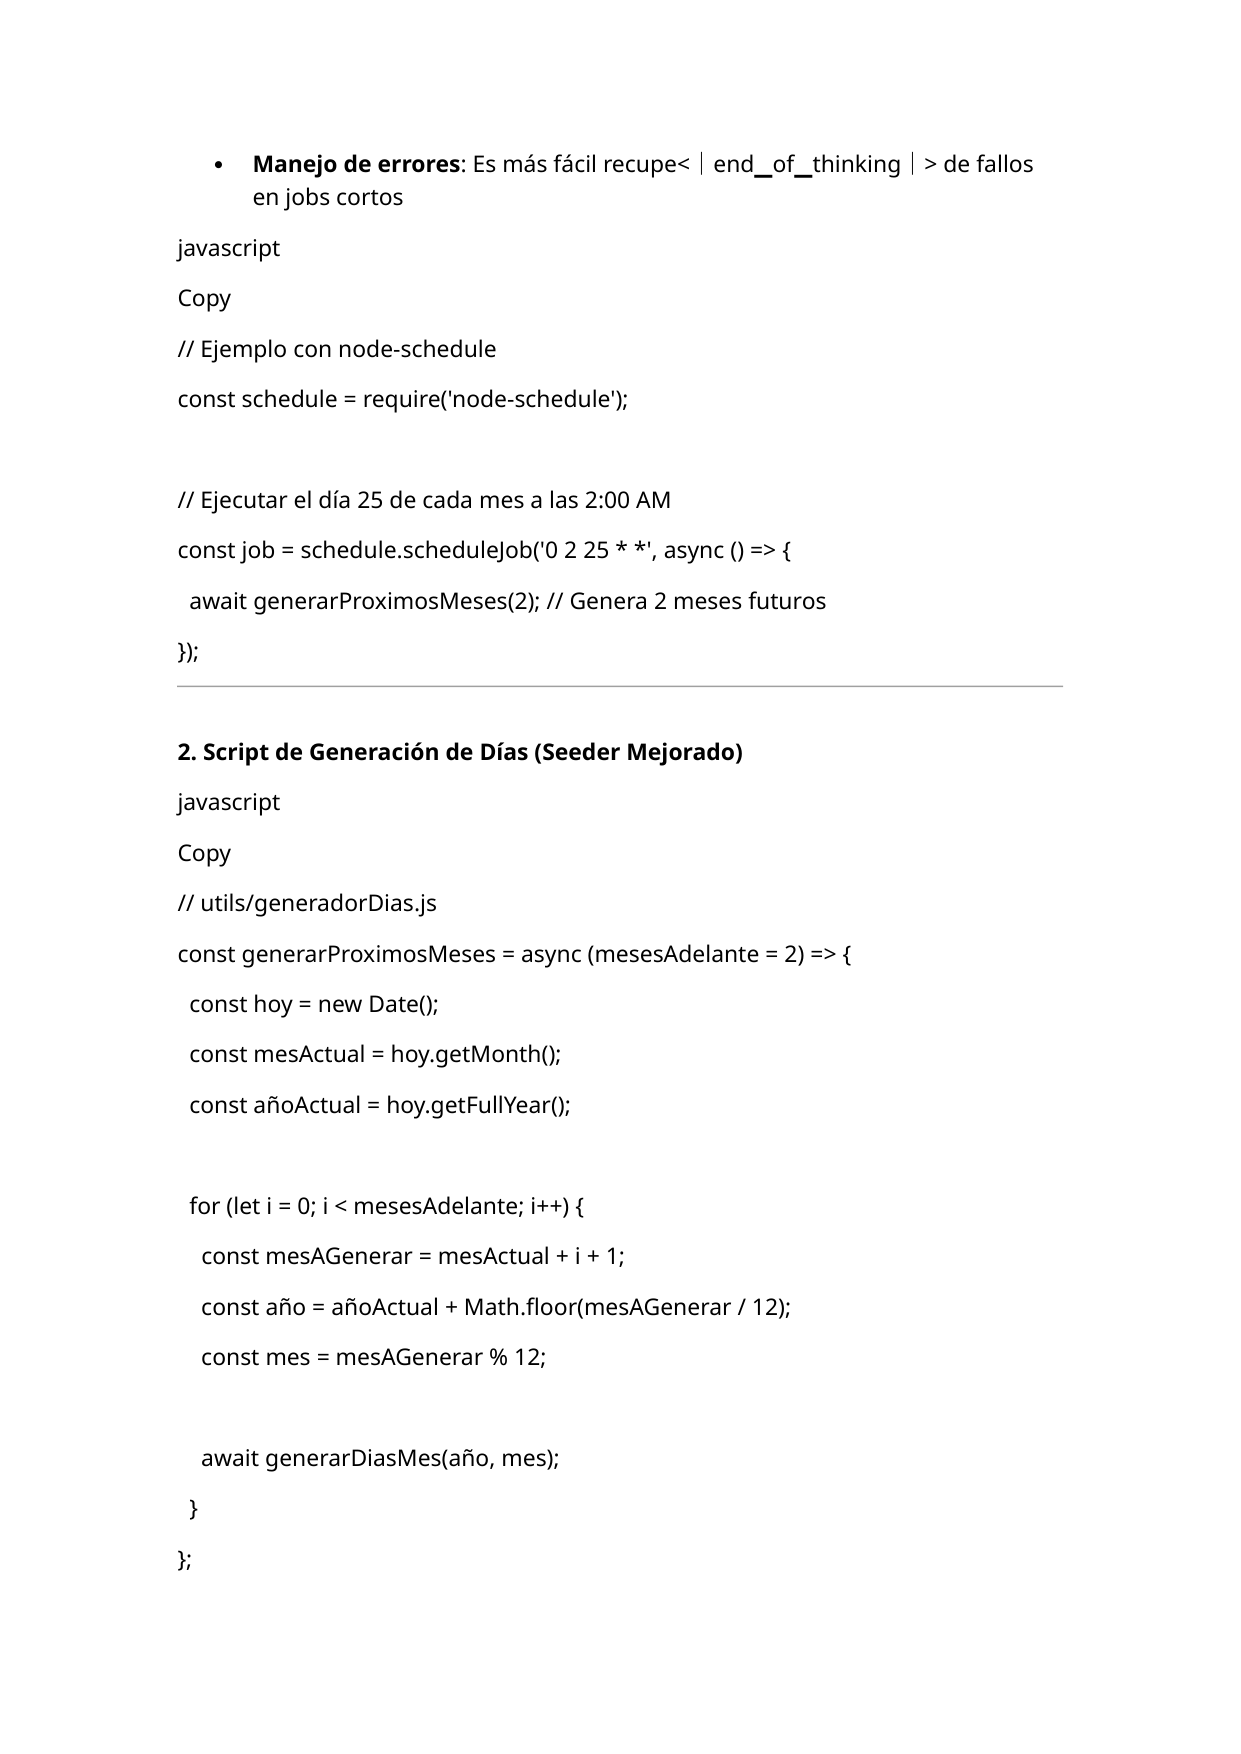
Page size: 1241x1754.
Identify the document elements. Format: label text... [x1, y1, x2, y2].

text const mesActual = hoy.getMonth(); [177, 1038, 1063, 1070]
text javascript [177, 232, 1063, 263]
text const generarProximosMeses = async (mesesAdelante = 2) => { [177, 938, 1063, 969]
text const mes = mesAGenerar % 12; [177, 1341, 1063, 1372]
text for (let i = 0; i < mesesAdelante; i++) { [177, 1190, 1063, 1221]
text } [177, 1492, 1063, 1523]
text }); [177, 635, 1063, 666]
text 2. Script de Generación de Días (Seeder Mejorado) [177, 736, 1063, 767]
text javascript [177, 786, 1063, 818]
text const job = schedule.scheduleJob('0 2 25 * *', async () => { [177, 534, 1063, 566]
list Manejo de errores: Es más fácil recupe<｜end▁of▁thinking｜> de fallos en jobs cortos [215, 148, 1063, 213]
text const mesAGenerar = mesActual + i + 1; [177, 1240, 1063, 1271]
text const año = añoActual + Math.floor(mesAGenerar / 12); [177, 1291, 1063, 1322]
text // Ejemplo con node-schedule [177, 333, 1063, 364]
text const schedule = require('node-schedule'); [177, 383, 1063, 414]
text // Ejecutar el día 25 de cada mes a las 2:00 AM [177, 484, 1063, 515]
text const hoy = new Date(); [177, 988, 1063, 1019]
text const añoActual = hoy.getFullYear(); [177, 1089, 1063, 1120]
text // utils/generadorDias.js [177, 887, 1063, 918]
text }; [177, 1543, 1063, 1574]
text await generarDiasMes(año, mes); [177, 1442, 1063, 1473]
text Copy [177, 837, 1063, 868]
text Copy [177, 282, 1063, 313]
text await generarProximosMeses(2); // Genera 2 meses futuros [177, 585, 1063, 616]
